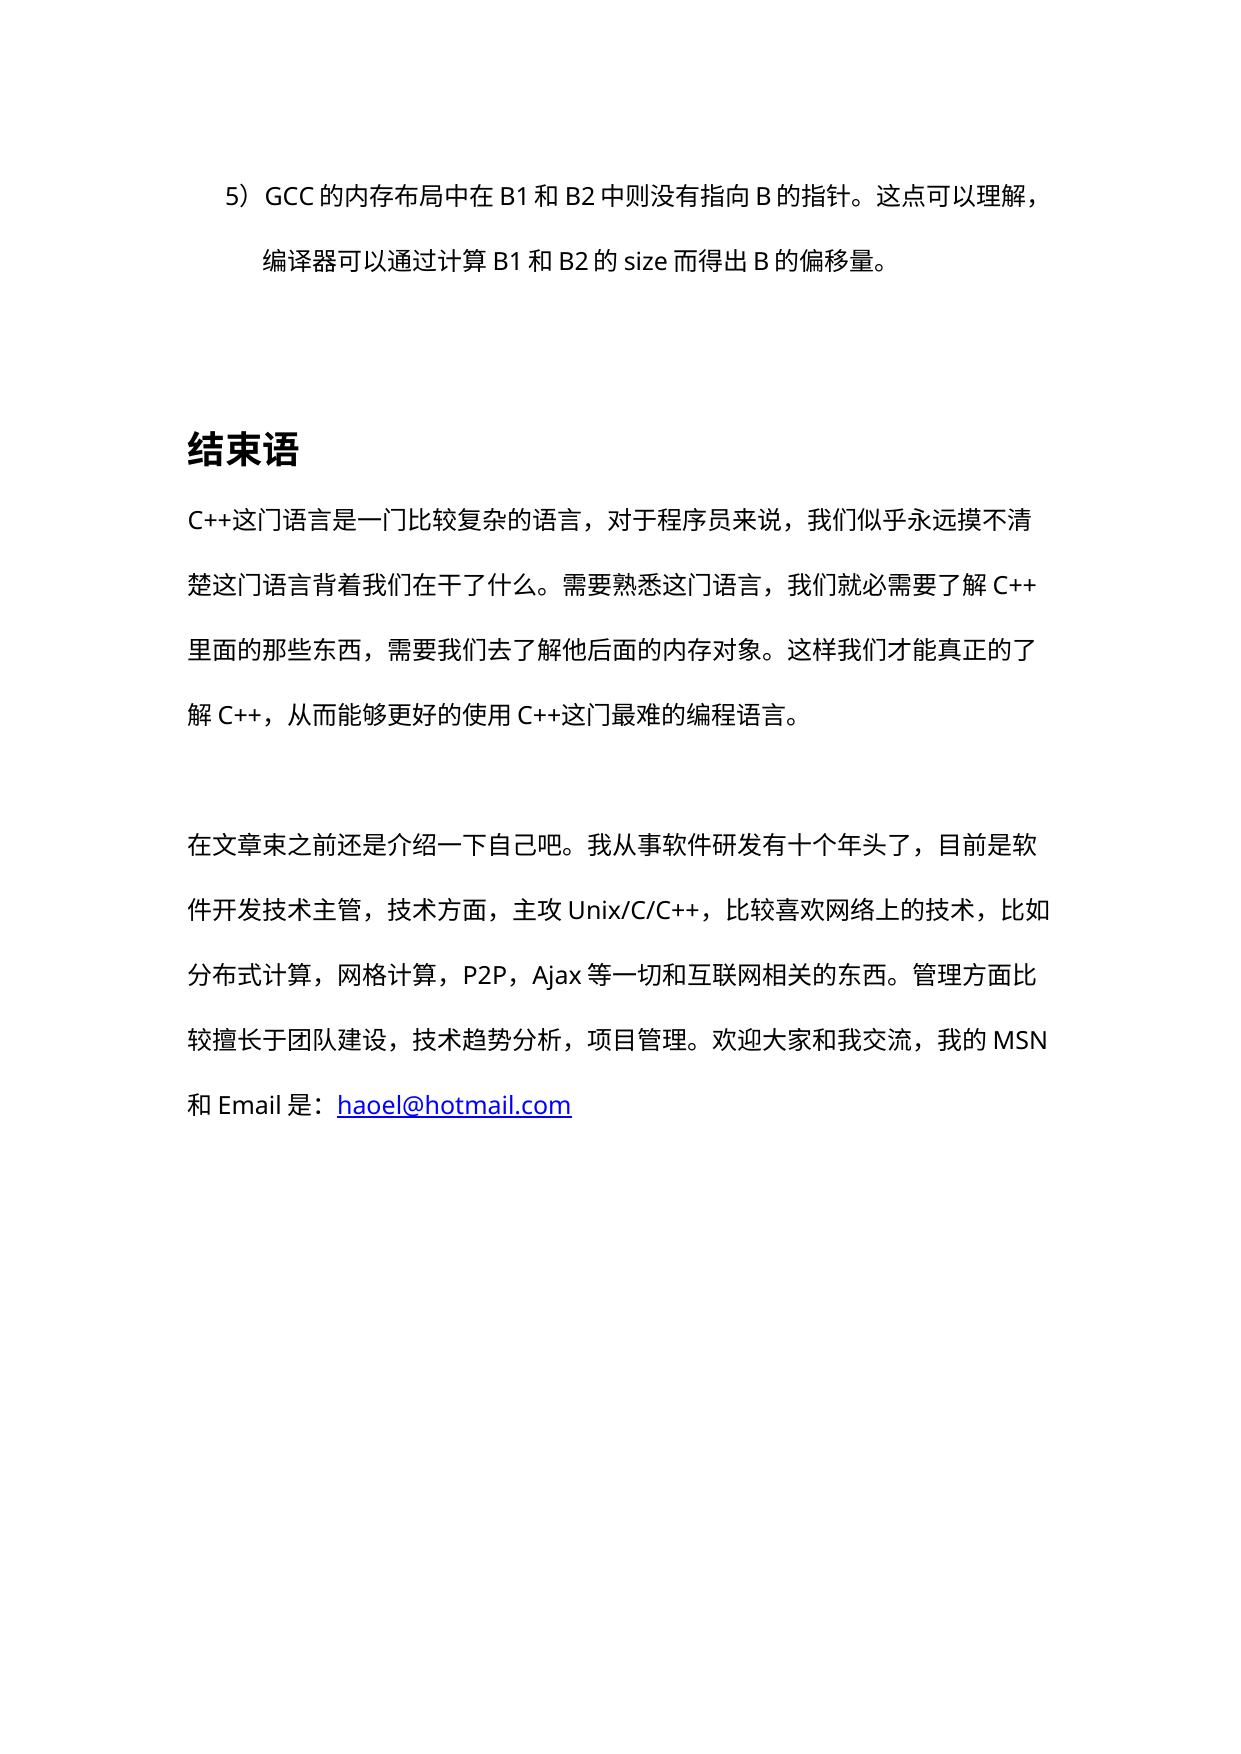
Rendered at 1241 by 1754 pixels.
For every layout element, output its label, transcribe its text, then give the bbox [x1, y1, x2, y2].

text 5）GCC的内存布局中在B1和B2中则没有指向B的指针。这点可以理解，编译器可以通过计算B1和B2的size而得出B的偏移量。 [225, 162, 1053, 292]
text 在文章束之前还是介绍一下自己吧。我从事软件研发有十个年头了，目前是软件开发技术主管，技术方面，主攻Unix/C/C++，比较喜欢网络上的技术，比如分布式计算，网格计算，P2P，Ajax等一切和互联网相关的东西。管理方面比较擅长于团队建设，技术趋势分析，项目管理。欢迎大家和我交流，我的MSN和Email是：haoel@hotmail.com [187, 811, 1053, 1136]
text C++这门语言是一门比较复杂的语言，对于程序员来说，我们似乎永远摸不清楚这门语言背着我们在干了什么。需要熟悉这门语言，我们就必需要了解C++里面的那些东西，需要我们去了解他后面的内存对象。这样我们才能真正的了解C++，从而能够更好的使用C++这门最难的编程语言。 [187, 486, 1053, 746]
text 结束语 [187, 414, 1053, 479]
